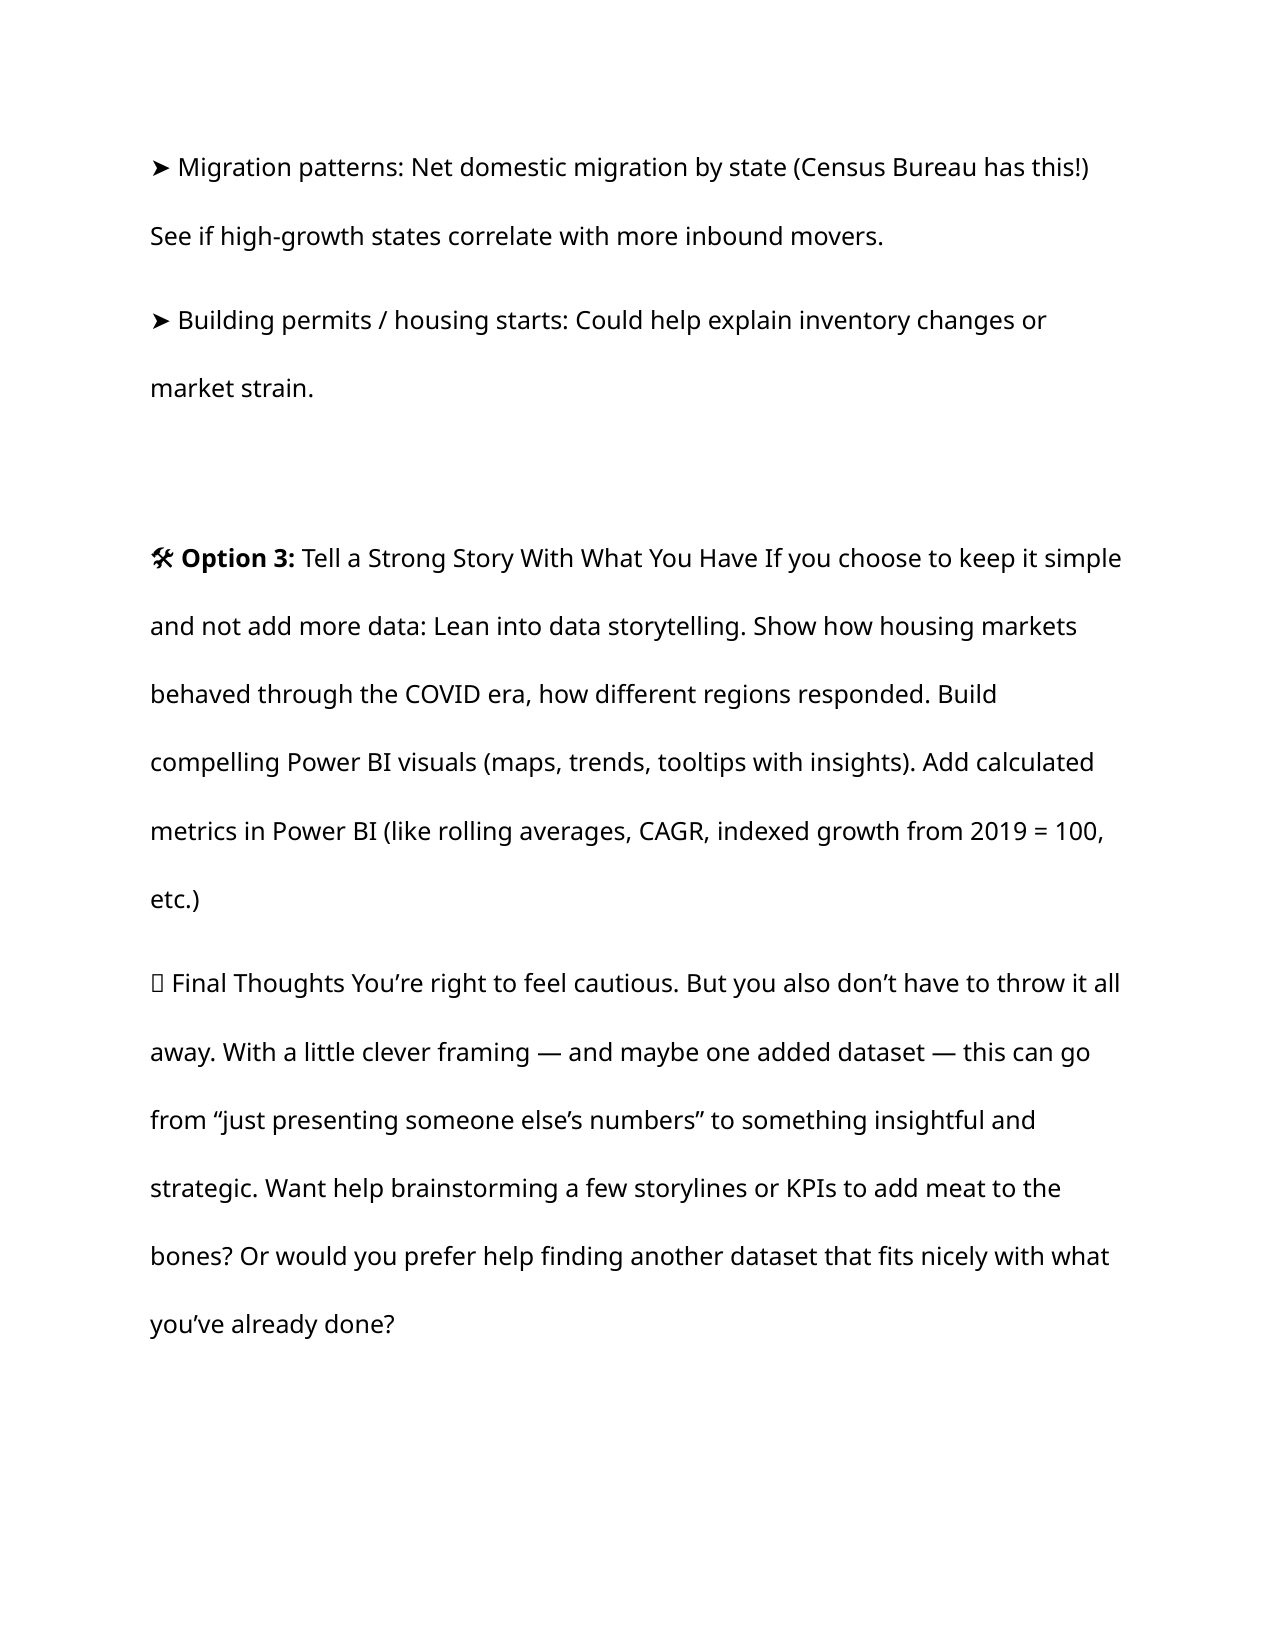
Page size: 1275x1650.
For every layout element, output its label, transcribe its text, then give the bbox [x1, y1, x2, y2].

text 🛠 Option 3: Tell a Strong Story With What You Have If you choose to keep it simple and not add more data: Lean into data storytelling. Show how housing markets behaved through the COVID era, how different regions responded. Build compelling Power BI visuals (maps, trends, tooltips with insights). Add calculated metrics in Power BI (like rolling averages, CAGR, indexed growth from 2019 = 100, etc.) [150, 541, 1125, 915]
text ➤ Migration patterns: Net domestic migration by state (Census Bureau has this!) See if high-growth states correlate with more inbound movers. [150, 150, 1125, 252]
text ✅ Final Thoughts You’re right to feel cautious. But you also don’t have to throw it all away. With a little clever framing — and maybe one added dataset — this can go from “just presenting someone else’s numbers” to something insightful and strategic. Want help brainstorming a few storylines or KPIs to add meat to the bones? Or would you prefer help finding another dataset that fits nicely with what you’ve already done? [150, 966, 1125, 1341]
text ➤ Building permits / housing starts: Could help explain inventory changes or market strain. [150, 303, 1125, 405]
